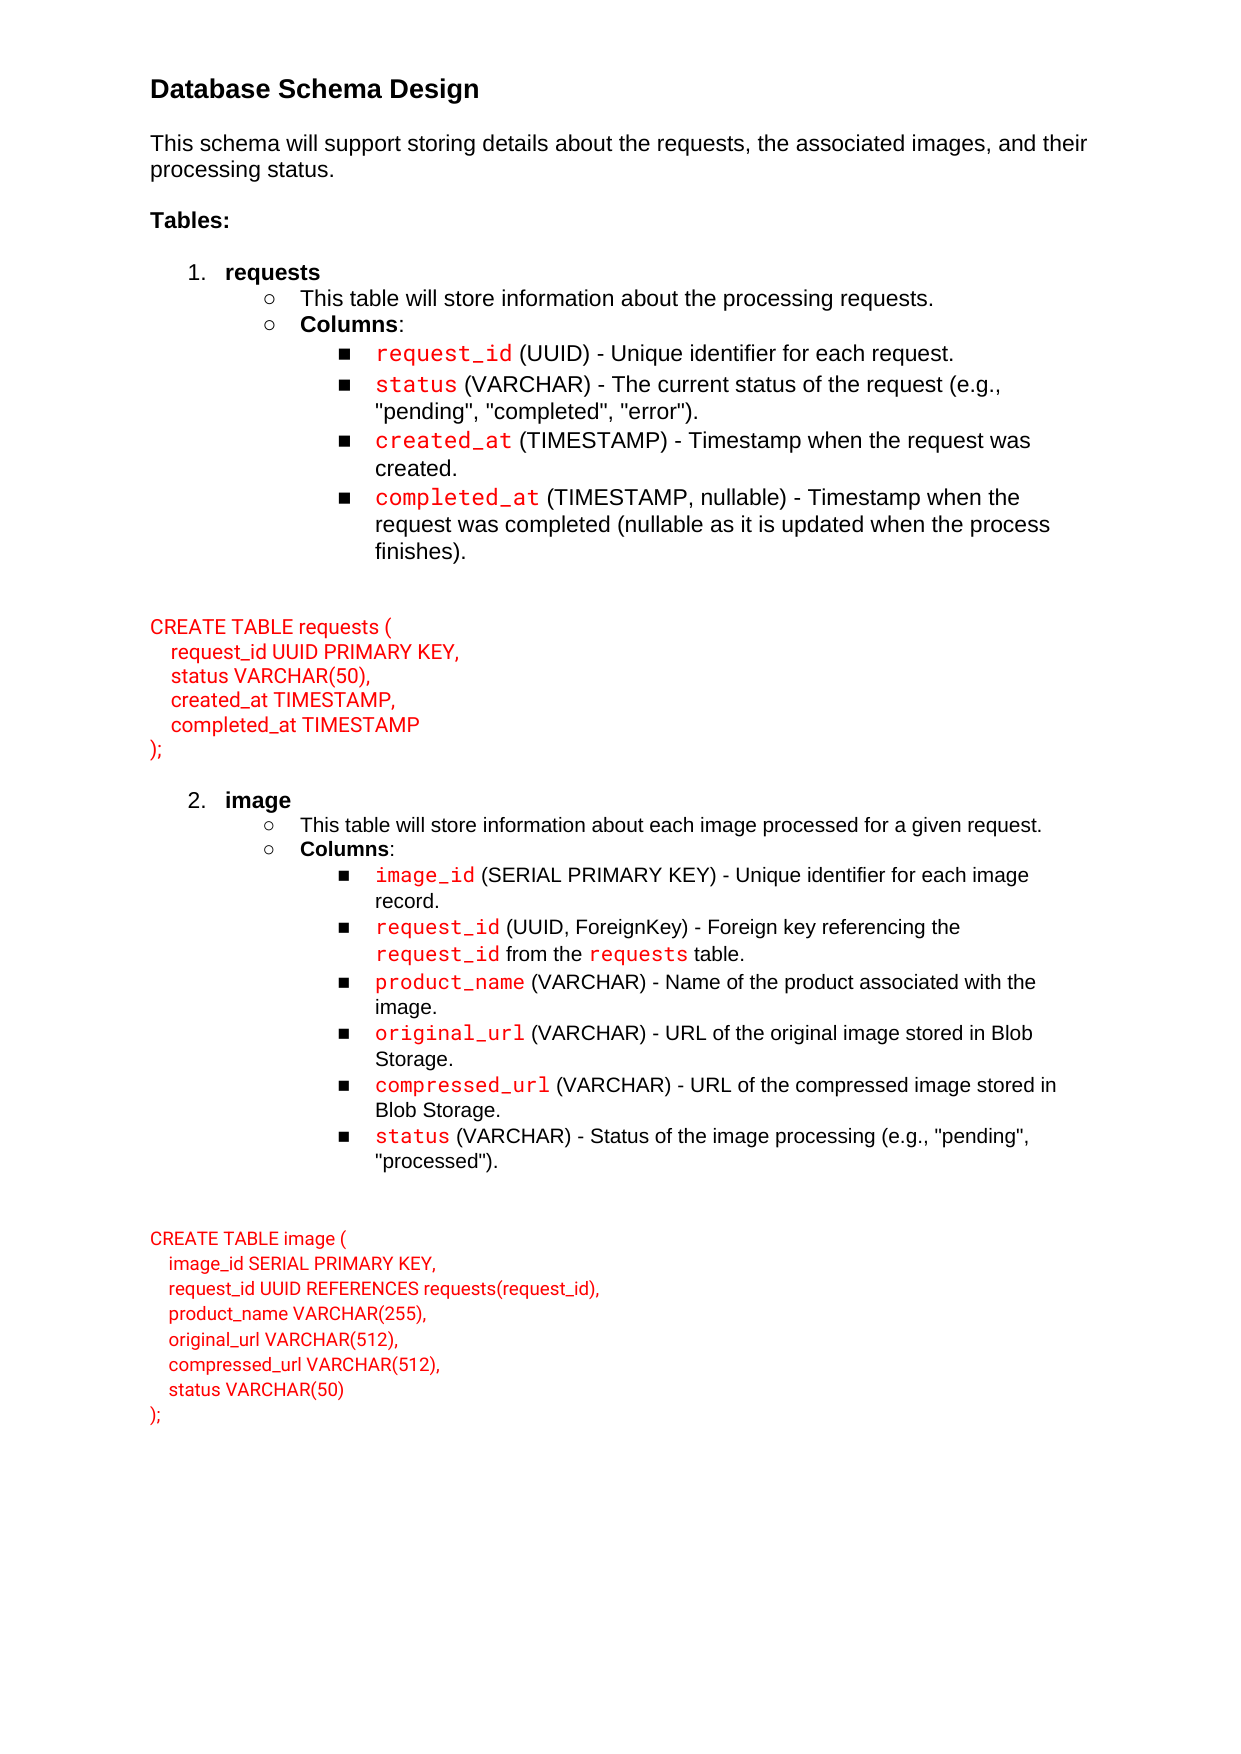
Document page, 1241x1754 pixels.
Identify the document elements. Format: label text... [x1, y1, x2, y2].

text completed_at TIMESTAMP [150, 713, 1090, 737]
list This table will store information about the processing requests. [262, 285, 1090, 311]
list image [187, 787, 1090, 813]
list created_at (TIMESTAMP) - Timestamp when the request was created. [337, 424, 1090, 481]
list Columns: [262, 837, 1090, 861]
text CREATE TABLE image ( [150, 1198, 1090, 1250]
list compressed_url (VARCHAR) - URL of the compressed image stored in Blob Storage. [337, 1070, 1090, 1122]
list product_name (VARCHAR) - Name of the product associated with the image. [337, 967, 1090, 1019]
list status (VARCHAR) - The current status of the request (e.g., "pending", "completed", "error"). [337, 368, 1090, 424]
text image_id SERIAL PRIMARY KEY, [150, 1253, 1090, 1275]
list requests [187, 259, 1090, 285]
list request_id (UUID, ForeignKey) - Foreign key referencing the request_id from the requests table. [337, 912, 1090, 967]
list original_url (VARCHAR) - URL of the original image stored in Blob Storage. [337, 1019, 1090, 1070]
list completed_at (TIMESTAMP, nullable) - Timestamp when the request was completed (nullable as it is updated when the process finishes). [337, 481, 1090, 564]
list image_id (SERIAL PRIMARY KEY) - Unique identifier for each image record. [337, 861, 1090, 912]
subtitle Tables: [150, 207, 1090, 234]
text created_at TIMESTAMP, [150, 688, 1090, 713]
text CREATE TABLE requests ( [150, 589, 1090, 640]
text This schema will support storing details about the requests, the associated images, and their processing status. [150, 130, 1090, 182]
text status VARCHAR(50) [150, 1379, 1090, 1401]
list status (VARCHAR) - Status of the image processing (e.g., "pending", "processed"). [337, 1122, 1090, 1173]
text product_name VARCHAR(255), [150, 1303, 1090, 1325]
text ); [150, 1404, 1090, 1426]
subtitle Database Schema Design [150, 73, 1090, 105]
list Columns: [262, 311, 1090, 338]
text request_id UUID PRIMARY KEY, [150, 640, 1090, 664]
text ); [150, 737, 1090, 762]
text status VARCHAR(50), [150, 664, 1090, 688]
list request_id (UUID) - Unique identifier for each request. [337, 338, 1090, 368]
text compressed_url VARCHAR(512), [150, 1354, 1090, 1376]
text request_id UUID REFERENCES requests(request_id), [150, 1278, 1090, 1300]
list This table will store information about each image processed for a given request. [262, 813, 1090, 837]
text original_url VARCHAR(512), [150, 1329, 1090, 1351]
